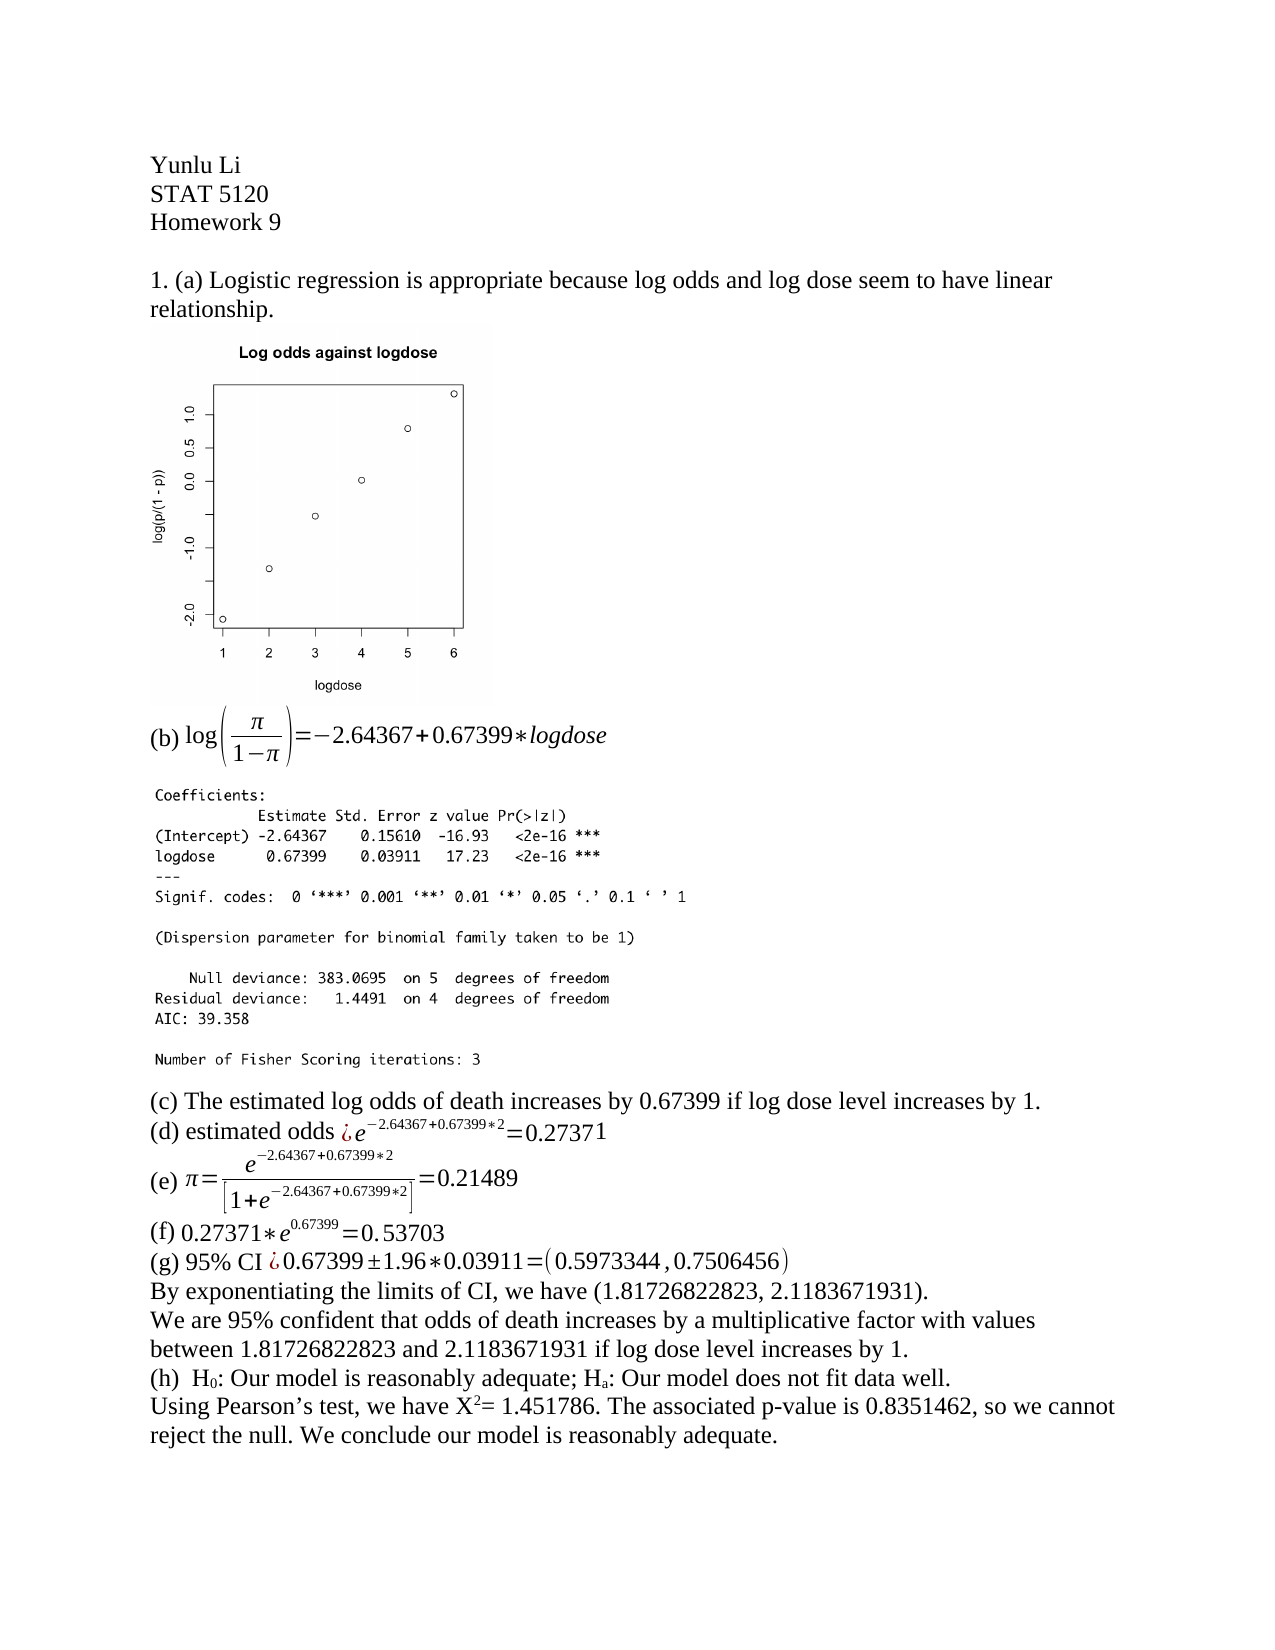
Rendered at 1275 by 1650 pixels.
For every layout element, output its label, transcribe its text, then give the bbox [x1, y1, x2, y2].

text We are 95% confident that odds of death increases by a multiplicative factor with values between 1.81726822823 and 2.1183671931 if log dose level increases by 1. [150, 1305, 1125, 1363]
text (b) [150, 705, 1125, 770]
text (d) estimated odds 1 [150, 1115, 1125, 1146]
text (c) The estimated log odds of death increases by 0.67399 if log dose level increases by 1. [150, 1086, 1125, 1115]
text Using Pearson’s test, we have X2= 1.451786. The associated p-value is 0.8351462, so we cannot reject the null. We conclude our model is reasonably adequate. [150, 1391, 1125, 1449]
text 1. (a) Logistic regression is appropriate because log odds and log dose seem to have linear relationship. [150, 265, 1125, 322]
text (g) 95% CI [150, 1246, 1125, 1276]
picture [150, 322, 496, 705]
text Yunlu Li [150, 150, 1125, 179]
text By exponentiating the limits of CI, we have (1.81726822823, 2.1183671931). [150, 1276, 1125, 1305]
text (e) [150, 1146, 1125, 1215]
text STAT 5120 [150, 179, 1125, 207]
text Homework 9 [150, 207, 1125, 236]
text (f) [150, 1215, 1125, 1246]
picture [150, 769, 721, 1087]
text (h) H0: Our model is reasonably adequate; Ha: Our model does not fit data well. [150, 1363, 1125, 1391]
